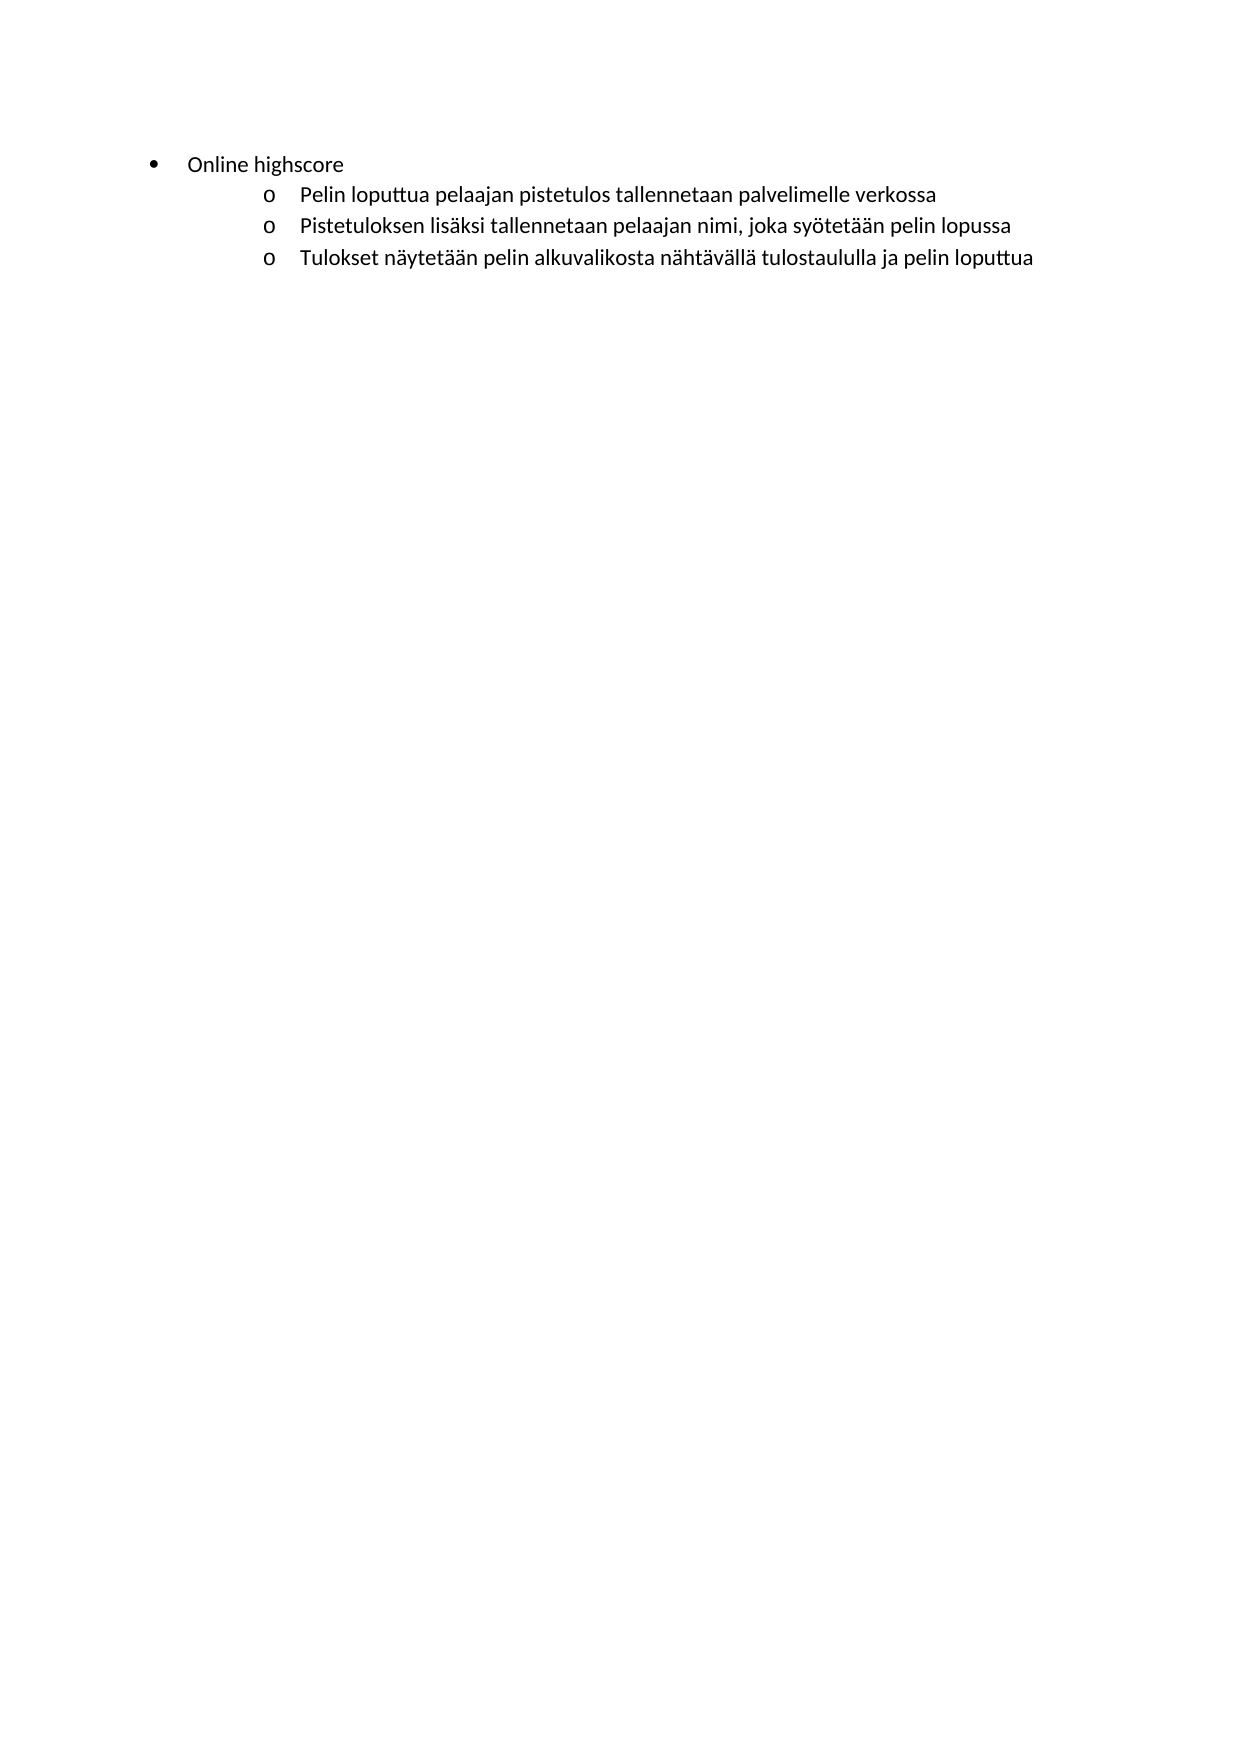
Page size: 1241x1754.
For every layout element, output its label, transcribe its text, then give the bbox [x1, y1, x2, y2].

list Online highscore [150, 150, 1090, 178]
list Pelin loputtua pelaajan pistetulos tallennetaan palvelimelle verkossa [262, 180, 1090, 209]
list Tulokset näytetään pelin alkuvalikosta nähtävällä tulostaululla ja pelin loputtua [262, 243, 1090, 272]
list Pistetuloksen lisäksi tallennetaan pelaajan nimi, joka syötetään pelin lopussa [262, 212, 1090, 241]
